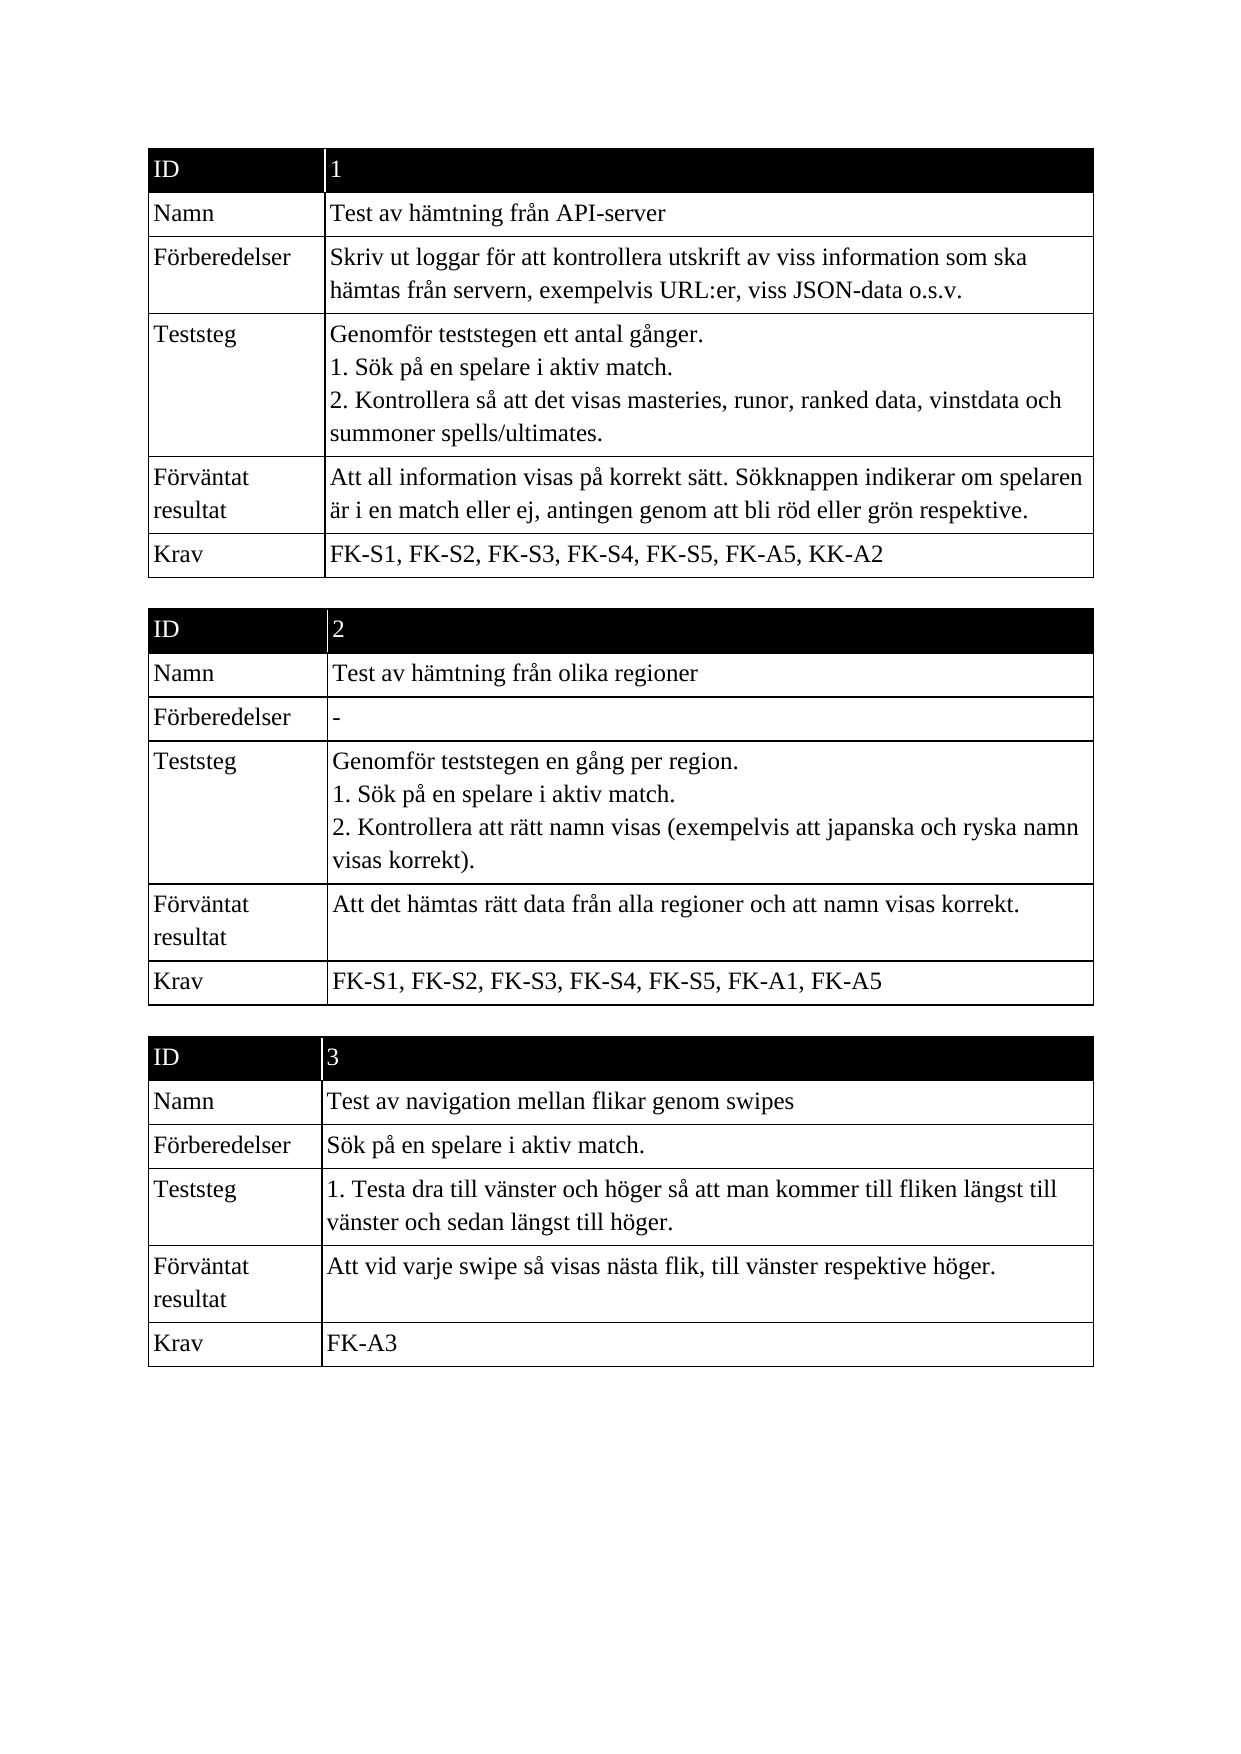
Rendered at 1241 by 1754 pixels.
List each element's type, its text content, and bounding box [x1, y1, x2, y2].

table_cell Sök på en spelare i aktiv match. [323, 1125, 1093, 1168]
table_cell Att vid varje swipe så visas nästa flik, till vänster respektive höger. [323, 1246, 1093, 1322]
table_cell Att all information visas på korrekt sätt. Sökknappen indikerar om spelaren är i en match eller ej, antingen genom att bli röd eller grön respektive. [326, 457, 1093, 532]
table_cell Test av hämtning från olika regioner [328, 654, 1093, 696]
table_cell Förberedelser [149, 237, 324, 312]
table_cell - [328, 698, 1093, 740]
table_cell Förväntat resultat [149, 1246, 321, 1322]
table_cell Förberedelser [149, 1125, 321, 1168]
table_cell Att det hämtas rätt data från alla regioner och att namn visas korrekt. [328, 885, 1093, 960]
table_cell Teststeg [149, 742, 327, 883]
table_header ID [149, 610, 327, 652]
table_cell Förberedelser [149, 698, 327, 740]
table_cell Test av navigation mellan flikar genom swipes [323, 1081, 1093, 1124]
table_cell Teststeg [149, 1169, 321, 1245]
table_cell Genomför teststegen en gång per region. 1. Sök på en spelare i aktiv match. 2. Kontrollera att rätt namn visas (exempelvis att japanska och ryska namn visas korrekt). [328, 742, 1093, 883]
table_cell Test av hämtning från API-server [326, 193, 1093, 236]
table_cell Genomför teststegen ett antal gånger. 1. Sök på en spelare i aktiv match. 2. Kontrollera så att det visas masteries, runor, ranked data, vinstdata och summoner spells/ultimates. [326, 314, 1093, 456]
table_cell Namn [149, 1081, 321, 1124]
table_cell FK-S1, FK-S2, FK-S3, FK-S4, FK-S5, FK-A5, KK-A2 [326, 534, 1093, 576]
table_cell Krav [149, 534, 324, 576]
table_cell Krav [149, 962, 327, 1004]
table_cell Förväntat resultat [149, 457, 324, 532]
table_cell Krav [149, 1323, 321, 1366]
table_cell Namn [149, 193, 324, 236]
table_header ID [149, 149, 324, 192]
table_cell Teststeg [149, 314, 324, 456]
table_cell Namn [149, 654, 327, 696]
table_header 2 [328, 610, 1093, 652]
table_header 3 [323, 1037, 1093, 1080]
table_cell Skriv ut loggar för att kontrollera utskrift av viss information som ska hämtas från servern, exempelvis URL:er, viss JSON-data o.s.v. [326, 237, 1093, 312]
table_header ID [149, 1037, 322, 1080]
table_cell 1. Testa dra till vänster och höger så att man kommer till fliken längst till vänster och sedan längst till höger. [323, 1169, 1093, 1245]
table_cell FK-A3 [323, 1323, 1093, 1366]
table_cell FK-S1, FK-S2, FK-S3, FK-S4, FK-S5, FK-A1, FK-A5 [328, 962, 1093, 1004]
table_header 1 [326, 149, 1093, 192]
table_cell Förväntat resultat [149, 885, 327, 960]
